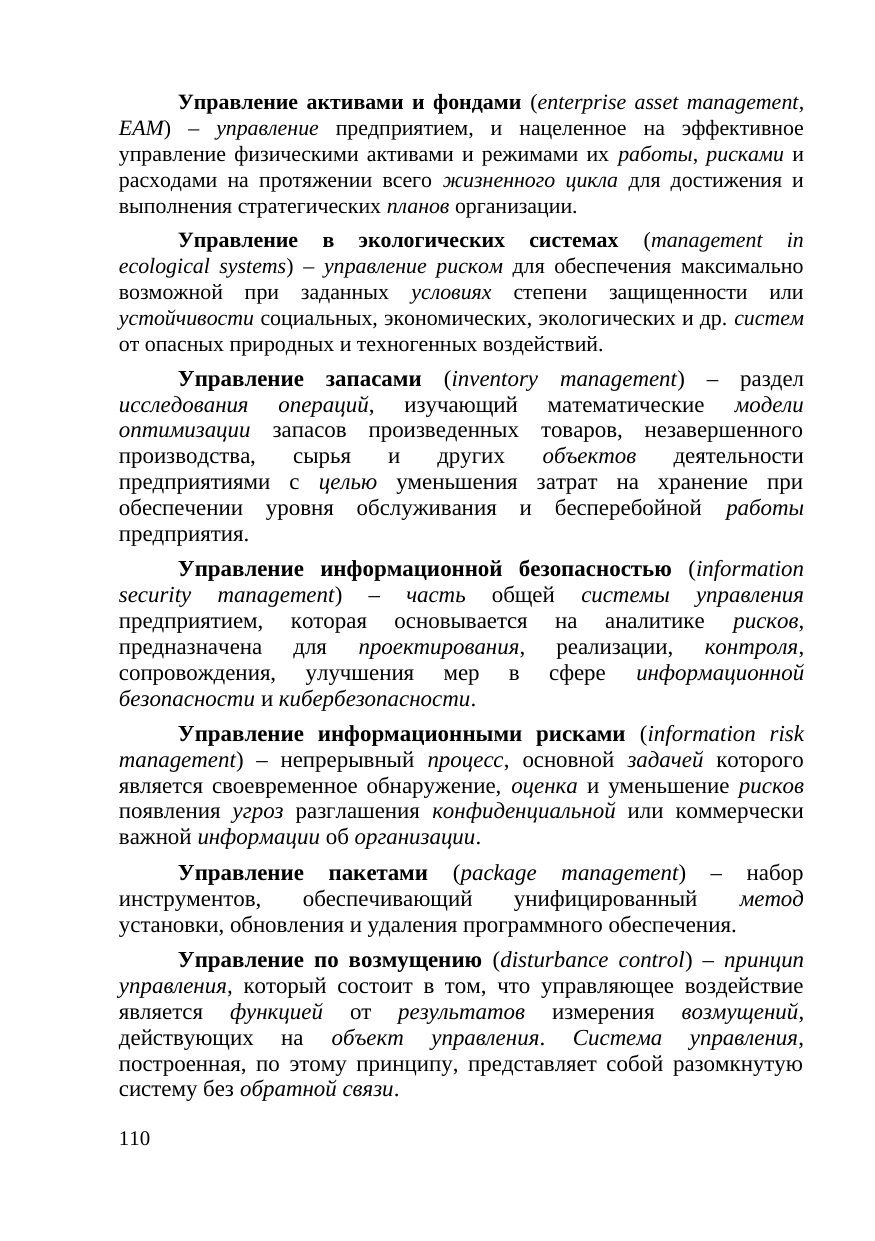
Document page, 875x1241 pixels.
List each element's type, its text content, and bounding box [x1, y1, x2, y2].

text Управление активами и фондами (enterprise asset management, EAM) – управление предприятием, и нацеленное на эффективное управление физическими активами и режимами их работы, рисками и расходами на протяжении всего жизненного цикла для достижения и выполнения стратегических планов организации. [119, 89, 804, 218]
text Управление запасами (inventory management) – раздел исследования операций, изучающий математические модели оптимизации запасов произведенных товаров, незавершенного производства, сырья и других объектов деятельности предприятиями с целью уменьшения затрат на хранение при обеспечении уровня обслуживания и бесперебойной работы предприятия. [119, 365, 804, 546]
text Управление информационными рисками (information risk management) – непрерывный процесс, основной задачей которого является своевременное обнаружение, оценка и уменьшение рисков появления угроз разглашения конфиденциальной или коммерчески важной информации об организации. [119, 721, 804, 850]
text Управление информационной безопасностью (information security management) – часть общей системы управления предприятием, которая основывается на аналитике рисков, предназначена для проектирования, реализации, контроля, сопровождения, улучшения мер в сфере информационной безопасности и кибербезопасности. [119, 556, 804, 711]
text Управление по возмущению (disturbance control) – принцип управления, который состоит в том, что управляющее воздействие является функцией от результатов измерения возмущений, действующих на объект управления. Система управления, построенная, по этому принципу, представляет собой разомкнутую систему без обратной связи. [119, 947, 804, 1102]
text 110 [119, 1126, 804, 1149]
text Управление в экологических системах (management in ecological systems) – управление риском для обеспечения максимально возможной при заданных условиях степени защищенности или устойчивости социальных, экономических, экологических и др. систем от опасных природных и техногенных воздействий. [119, 227, 804, 356]
text Управление пакетами (package management) – набор инструментов, обеспечивающий унифицированный метод установки, обновления и удаления программного обеспечения. [119, 860, 804, 937]
